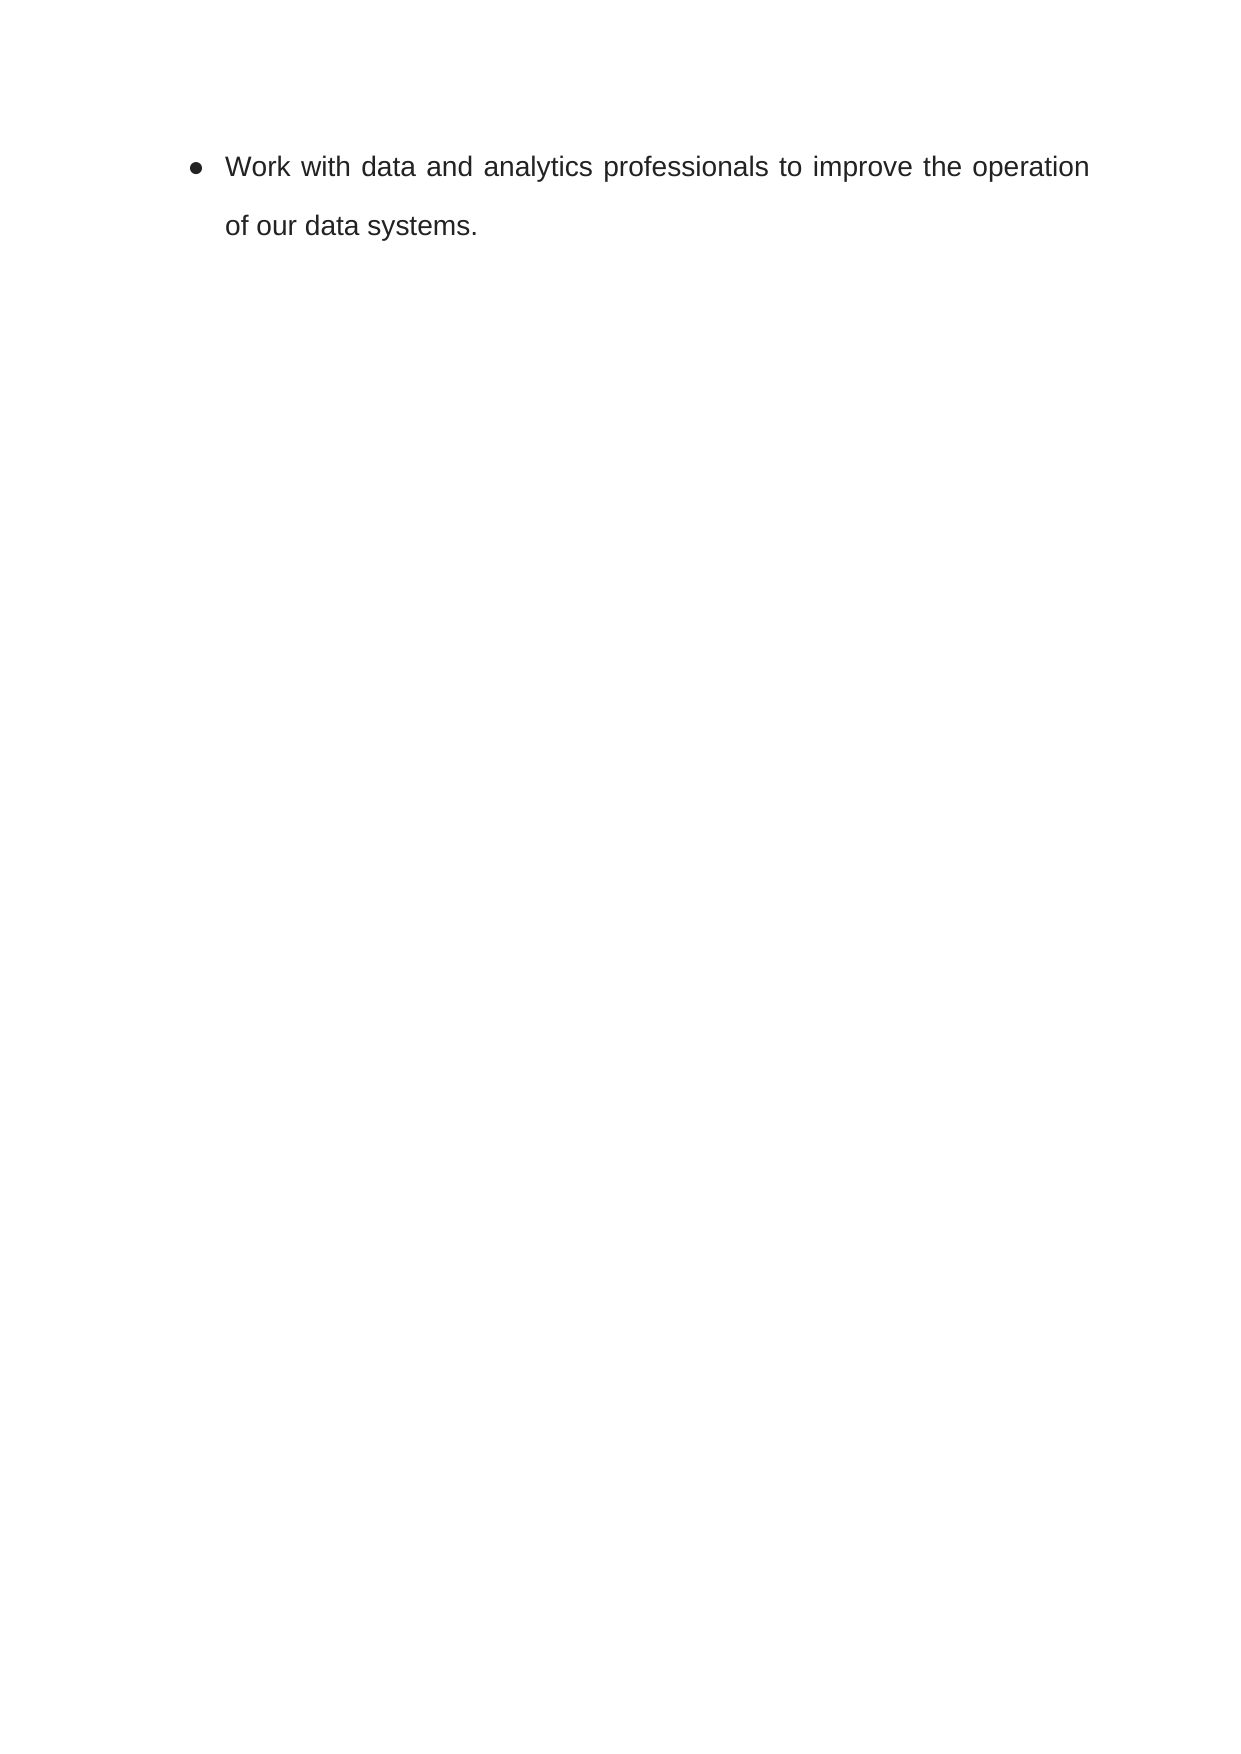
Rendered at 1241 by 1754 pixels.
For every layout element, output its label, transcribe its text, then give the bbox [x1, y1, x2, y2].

list Work with data and analytics professionals to improve the operation of our data systems. [187, 150, 1090, 242]
